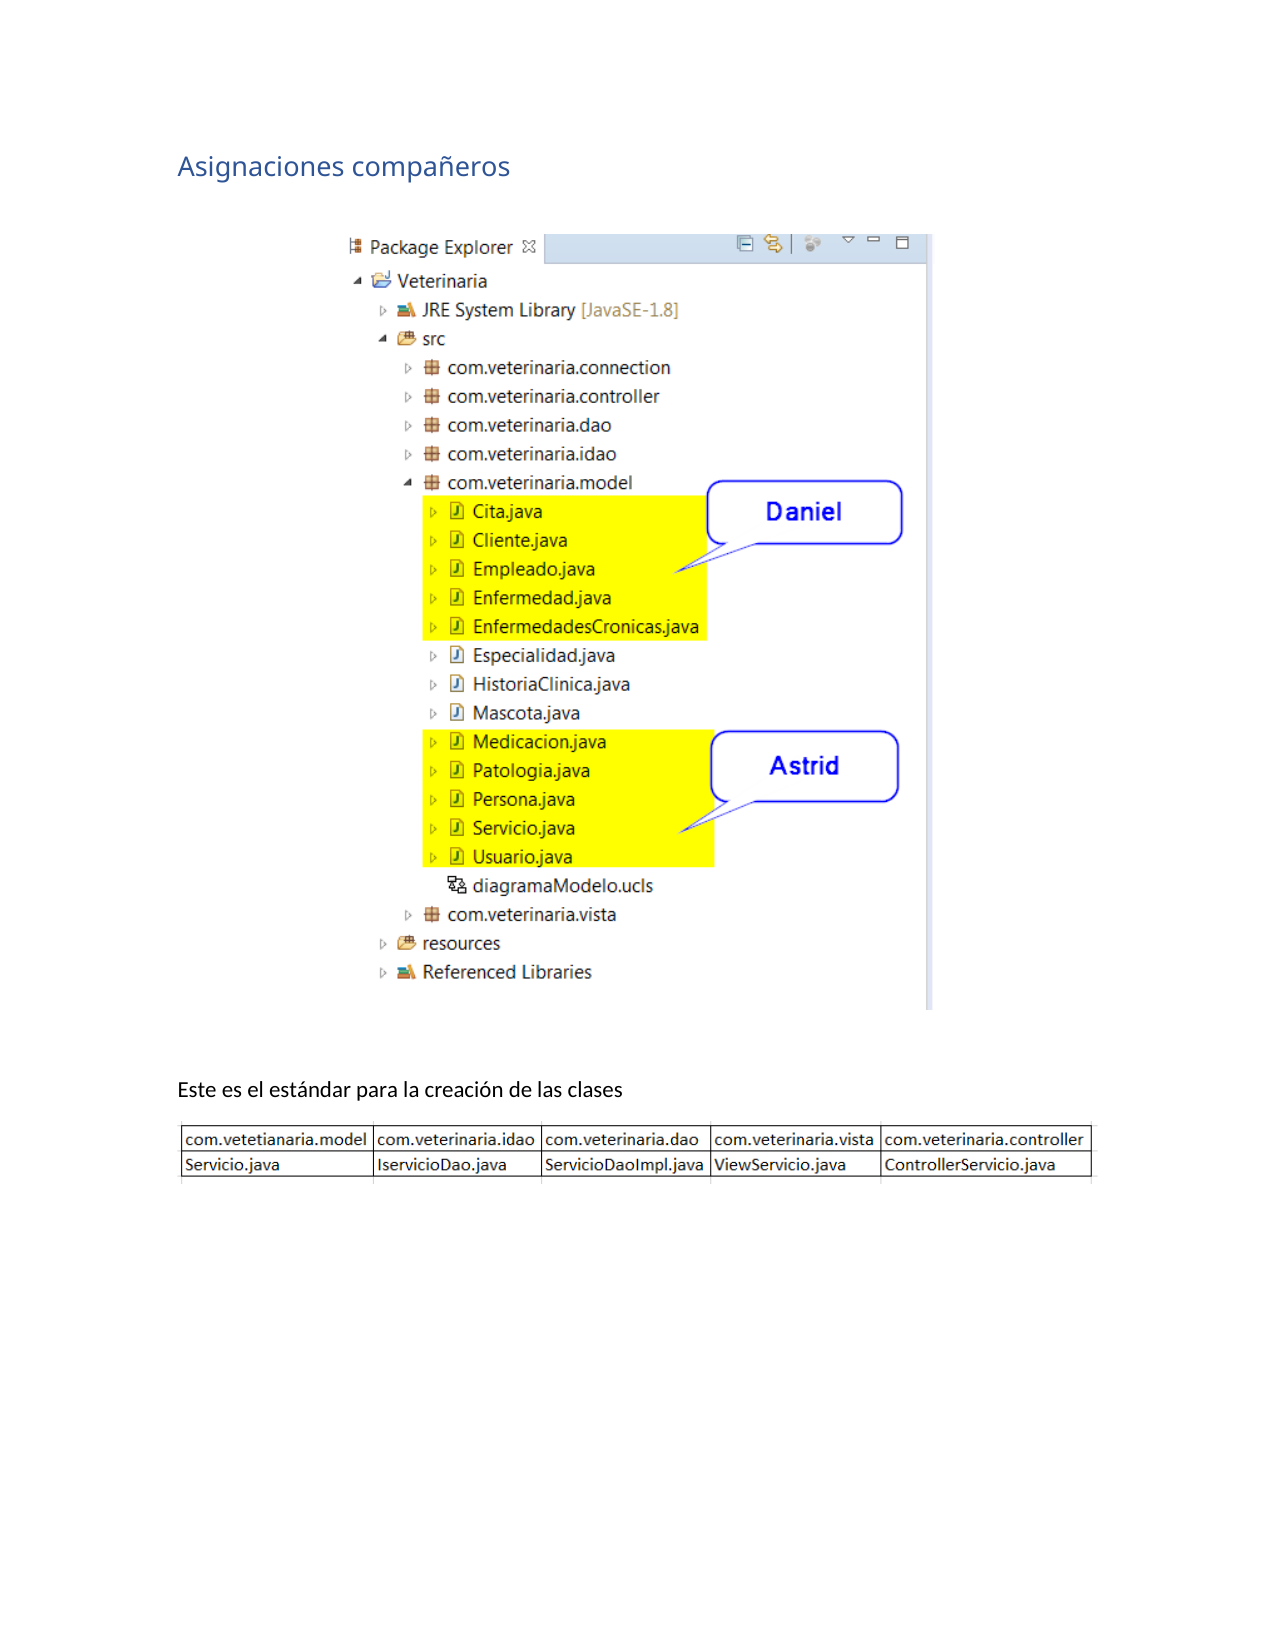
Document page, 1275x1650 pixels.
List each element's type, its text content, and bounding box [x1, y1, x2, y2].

picture [177, 1121, 1098, 1184]
text Este es el estándar para la creación de las clases [177, 1075, 1098, 1103]
subtitle Asignaciones compañeros [177, 148, 1098, 184]
picture [340, 234, 935, 1010]
